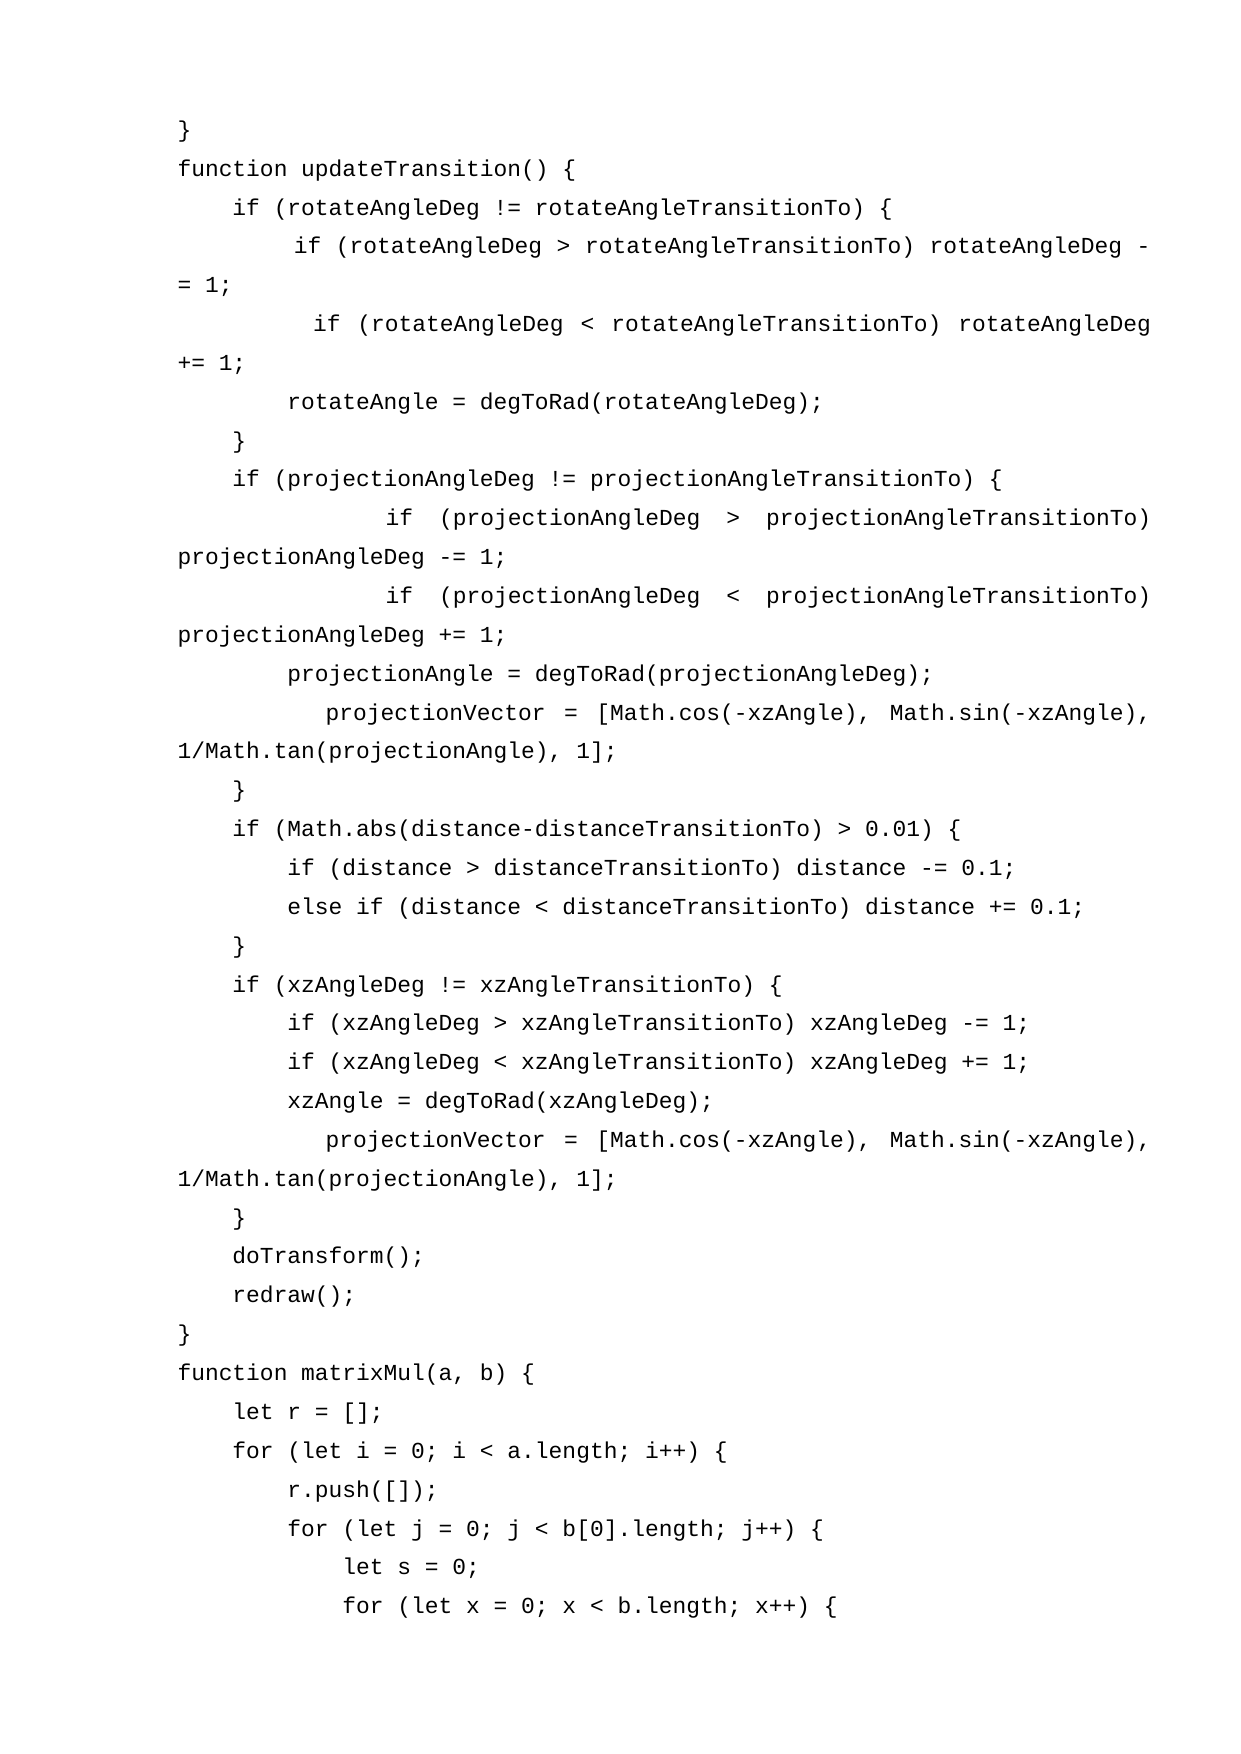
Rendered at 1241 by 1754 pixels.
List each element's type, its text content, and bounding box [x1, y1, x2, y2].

text if (projectionAngleDeg > projectionAngleTransitionTo) projectionAngleDeg -= 1; [177, 507, 1152, 571]
text } [177, 779, 1152, 804]
text } [177, 934, 1152, 960]
text let r = []; [177, 1400, 1152, 1426]
text if (distance > distanceTransitionTo) distance -= 0.1; [177, 856, 1152, 882]
text projectionVector = [Math.cos(-xzAngle), Math.sin(-xzAngle), 1/Math.tan(projectionAngle), 1]; [177, 1128, 1152, 1193]
text for (let i = 0; i < a.length; i++) { [177, 1439, 1152, 1465]
text if (rotateAngleDeg != rotateAngleTransitionTo) { [177, 196, 1152, 222]
text if (projectionAngleDeg != projectionAngleTransitionTo) { [177, 468, 1152, 494]
text if (rotateAngleDeg > rotateAngleTransitionTo) rotateAngleDeg -= 1; [177, 235, 1152, 299]
text for (let x = 0; x < b.length; x++) { [177, 1594, 1152, 1621]
text if (Math.abs(distance-distanceTransitionTo) > 0.01) { [177, 817, 1152, 843]
text doTransform(); [177, 1245, 1152, 1271]
text projectionAngle = degToRad(projectionAngleDeg); [177, 662, 1152, 688]
text if (xzAngleDeg > xzAngleTransitionTo) xzAngleDeg -= 1; [177, 1012, 1152, 1038]
text if (rotateAngleDeg < rotateAngleTransitionTo) rotateAngleDeg += 1; [177, 312, 1152, 377]
text xzAngle = degToRad(xzAngleDeg); [177, 1089, 1152, 1115]
text redraw(); [177, 1284, 1152, 1310]
text else if (distance < distanceTransitionTo) distance += 0.1; [177, 895, 1152, 921]
text } [177, 429, 1152, 455]
text function updateTransition() { [177, 157, 1152, 183]
text r.push([]); [177, 1478, 1152, 1504]
text if (xzAngleDeg < xzAngleTransitionTo) xzAngleDeg += 1; [177, 1051, 1152, 1077]
text if (projectionAngleDeg < projectionAngleTransitionTo) projectionAngleDeg += 1; [177, 584, 1152, 649]
text } [177, 1323, 1152, 1348]
text } [177, 1206, 1152, 1232]
text projectionVector = [Math.cos(-xzAngle), Math.sin(-xzAngle), 1/Math.tan(projectionAngle), 1]; [177, 701, 1152, 766]
text for (let j = 0; j < b[0].length; j++) { [177, 1517, 1152, 1543]
text let s = 0; [177, 1556, 1152, 1582]
text rotateAngle = degToRad(rotateAngleDeg); [177, 390, 1152, 416]
text } [177, 118, 1152, 144]
text function matrixMul(a, b) { [177, 1361, 1152, 1387]
text if (xzAngleDeg != xzAngleTransitionTo) { [177, 973, 1152, 999]
